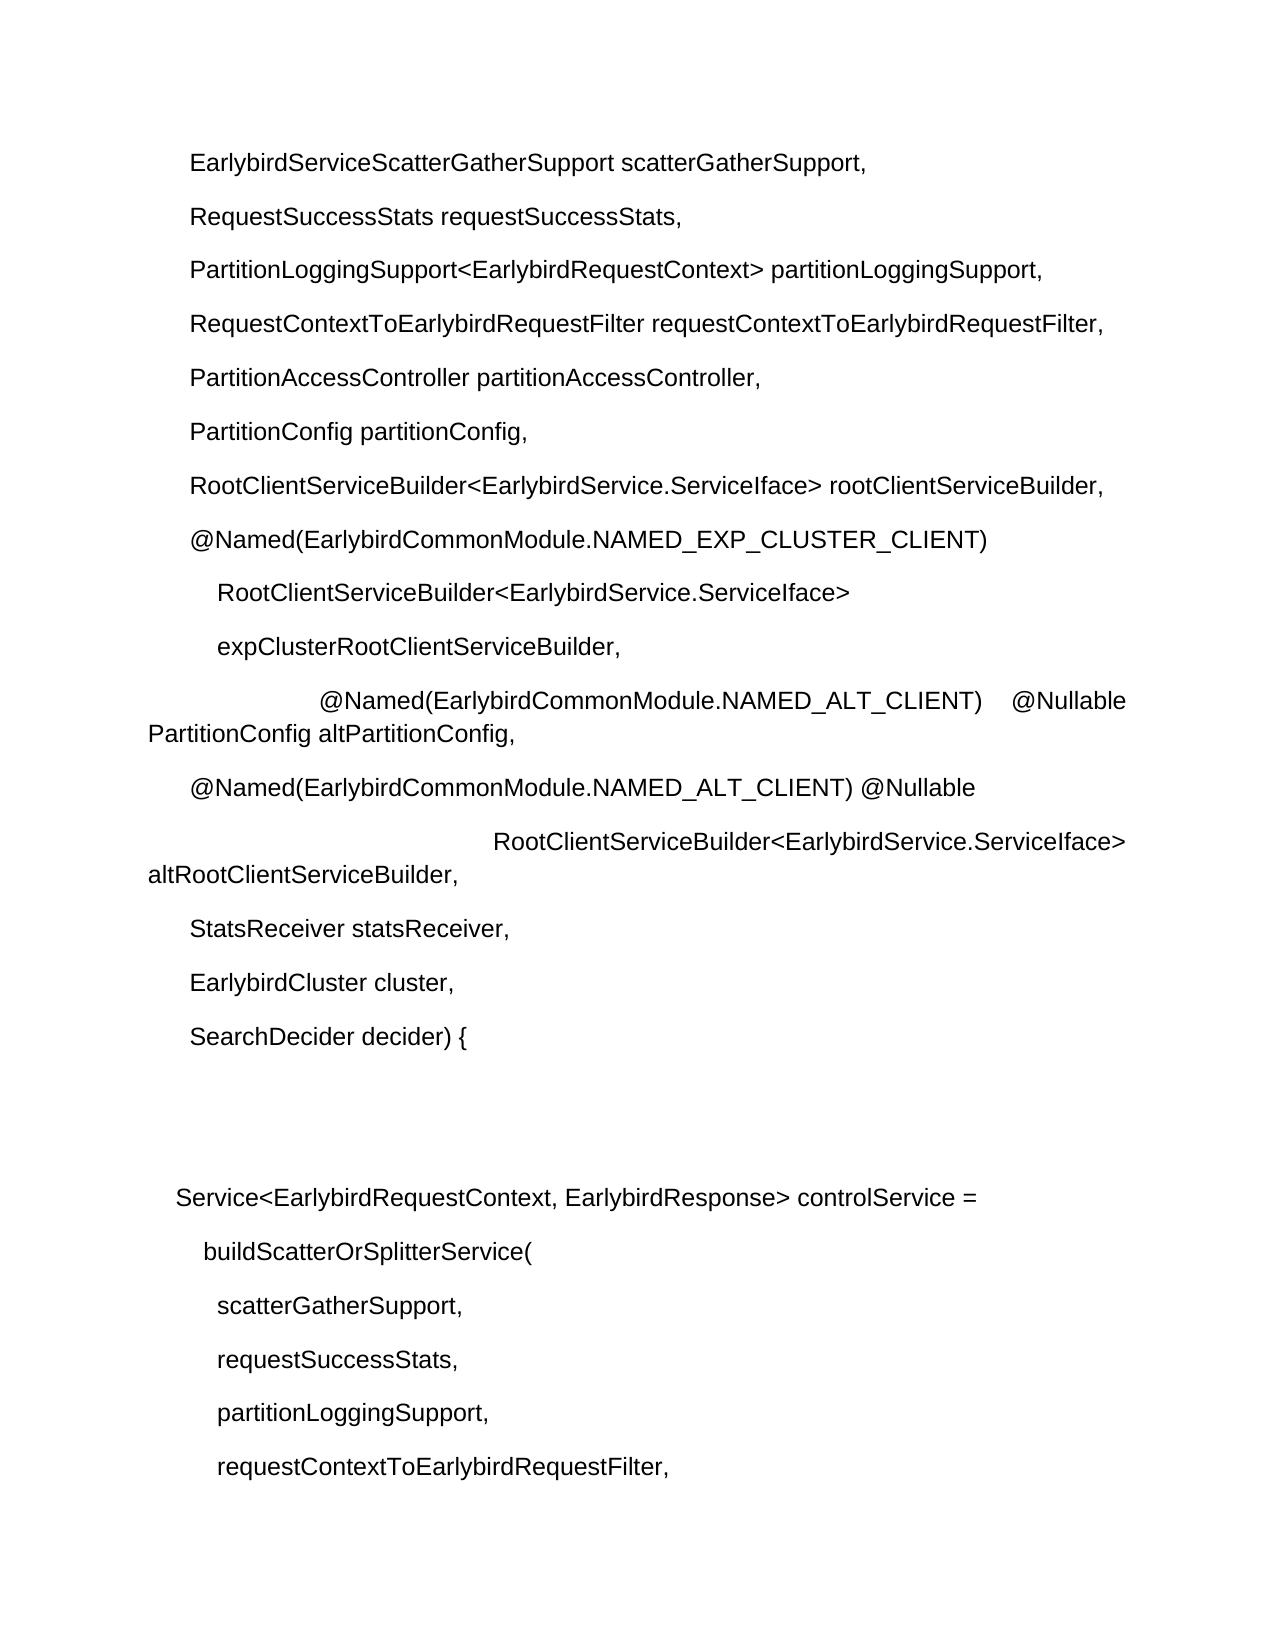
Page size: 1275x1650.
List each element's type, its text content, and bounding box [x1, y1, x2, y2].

text StatsReceiver statsReceiver, [148, 914, 1127, 942]
text RootClientServiceBuilder<EarlybirdService.ServiceIface> rootClientServiceBuilder, [148, 471, 1127, 499]
text Service<EarlybirdRequestContext, EarlybirdResponse> controlService = [148, 1183, 1127, 1212]
text RootClientServiceBuilder<EarlybirdService.ServiceIface> [148, 578, 1127, 607]
text @Named(EarlybirdCommonModule.NAMED_ALT_CLIENT) @Nullable PartitionConfig altPartitionConfig, [148, 686, 1127, 748]
text EarlybirdServiceScatterGatherSupport scatterGatherSupport, [148, 148, 1127, 176]
text buildScatterOrSplitterService( [148, 1237, 1127, 1266]
text @Named(EarlybirdCommonModule.NAMED_EXP_CLUSTER_CLIENT) [148, 524, 1127, 553]
text PartitionAccessController partitionAccessController, [148, 363, 1127, 392]
text SearchDecider decider) { [148, 1021, 1127, 1050]
text EarlybirdCluster cluster, [148, 968, 1127, 996]
text RequestSuccessStats requestSuccessStats, [148, 201, 1127, 230]
text requestContextToEarlybirdRequestFilter, [148, 1452, 1127, 1481]
text expClusterRootClientServiceBuilder, [148, 632, 1127, 661]
text RootClientServiceBuilder<EarlybirdService.ServiceIface> altRootClientServiceBuilder, [148, 827, 1127, 889]
text PartitionConfig partitionConfig, [148, 417, 1127, 446]
text scatterGatherSupport, [148, 1291, 1127, 1319]
text @Named(EarlybirdCommonModule.NAMED_ALT_CLIENT) @Nullable [148, 773, 1127, 802]
text requestSuccessStats, [148, 1344, 1127, 1373]
text RequestContextToEarlybirdRequestFilter requestContextToEarlybirdRequestFilter, [148, 309, 1127, 338]
text partitionLoggingSupport, [148, 1398, 1127, 1427]
text PartitionLoggingSupport<EarlybirdRequestContext> partitionLoggingSupport, [148, 255, 1127, 284]
